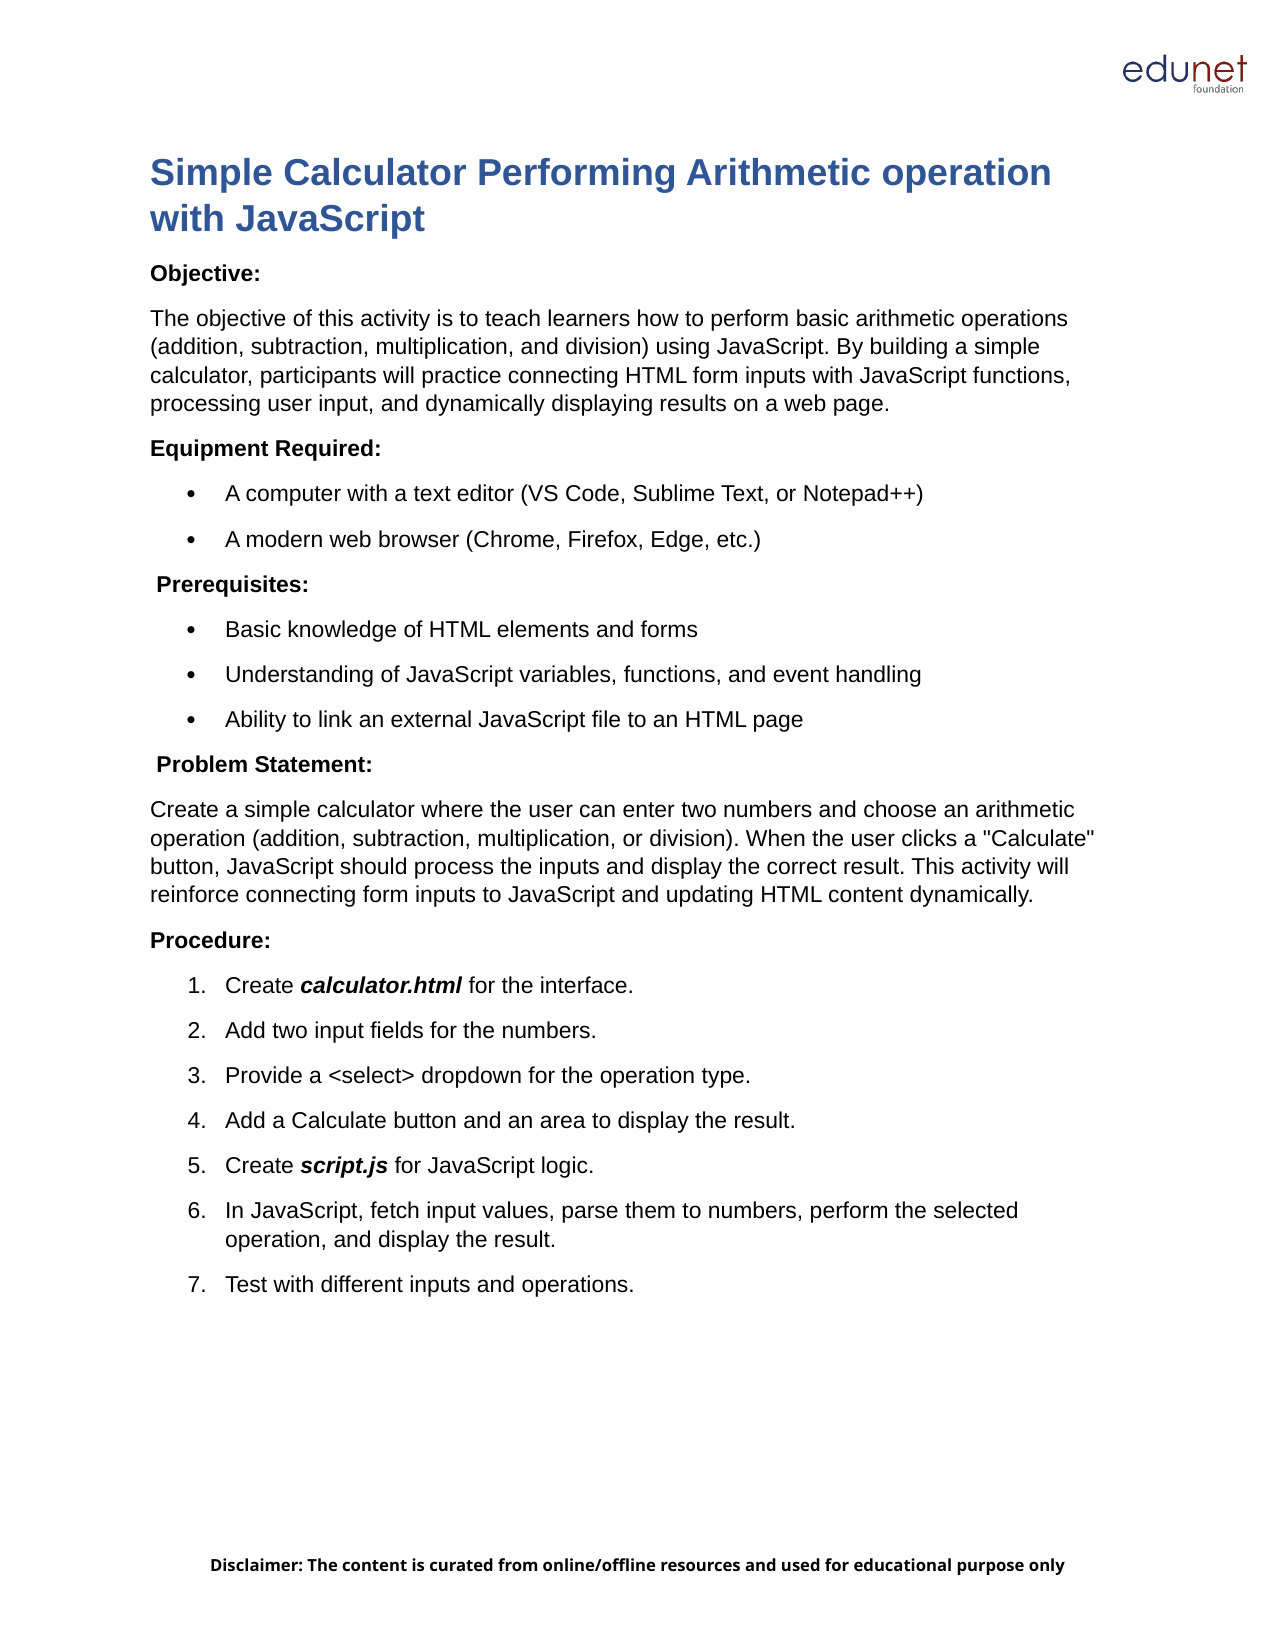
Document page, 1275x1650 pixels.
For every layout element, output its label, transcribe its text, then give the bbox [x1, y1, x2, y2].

list Add two input fields for the numbers. [187, 1017, 1125, 1043]
list In JavaScript, fetch input values, parse them to numbers, perform the selected operation, and display the result. [187, 1197, 1125, 1252]
text Create a simple calculator where the user can enter two numbers and choose an arithmetic operation (addition, subtraction, multiplication, or division). When the user clicks a "Calculate" button, JavaScript should process the inputs and display the correct result. This activity will reinforce connecting form inputs to JavaScript and updating HTML content dynamically. [150, 796, 1125, 908]
text The objective of this activity is to teach learners how to perform basic arithmetic operations (addition, subtraction, multiplication, and division) using JavaScript. By building a simple calculator, participants will practice connecting HTML form inputs with JavaScript functions, processing user input, and dynamically displaying results on a web page. [150, 305, 1125, 417]
list A computer with a text editor (VS Code, Sublime Text, or Notepad++) [187, 480, 1125, 507]
list Add a Calculate button and an area to display the result. [187, 1107, 1125, 1133]
text Objective: [150, 260, 1125, 286]
text Procedure: [150, 927, 1125, 953]
list Create script.js for JavaScript logic. [187, 1152, 1125, 1178]
list Test with different inputs and operations. [187, 1271, 1125, 1297]
list Ability to link an external JavaScript file to an HTML page [187, 706, 1125, 732]
text Problem Statement: [150, 751, 1125, 777]
text Prerequisites: [150, 571, 1125, 597]
text Equipment Required: [150, 435, 1125, 462]
list Understanding of JavaScript variables, functions, and event handling [187, 661, 1125, 687]
list Provide a <select> dropdown for the operation type. [187, 1062, 1125, 1088]
list A modern web browser (Chrome, Firefox, Edge, etc.) [187, 526, 1125, 552]
text Simple Calculator Performing Arithmetic operation with JavaScript [150, 150, 1125, 240]
picture [1121, 53, 1248, 95]
list Basic knowledge of HTML elements and forms [187, 616, 1125, 642]
list Create calculator.html for the interface. [187, 972, 1125, 998]
